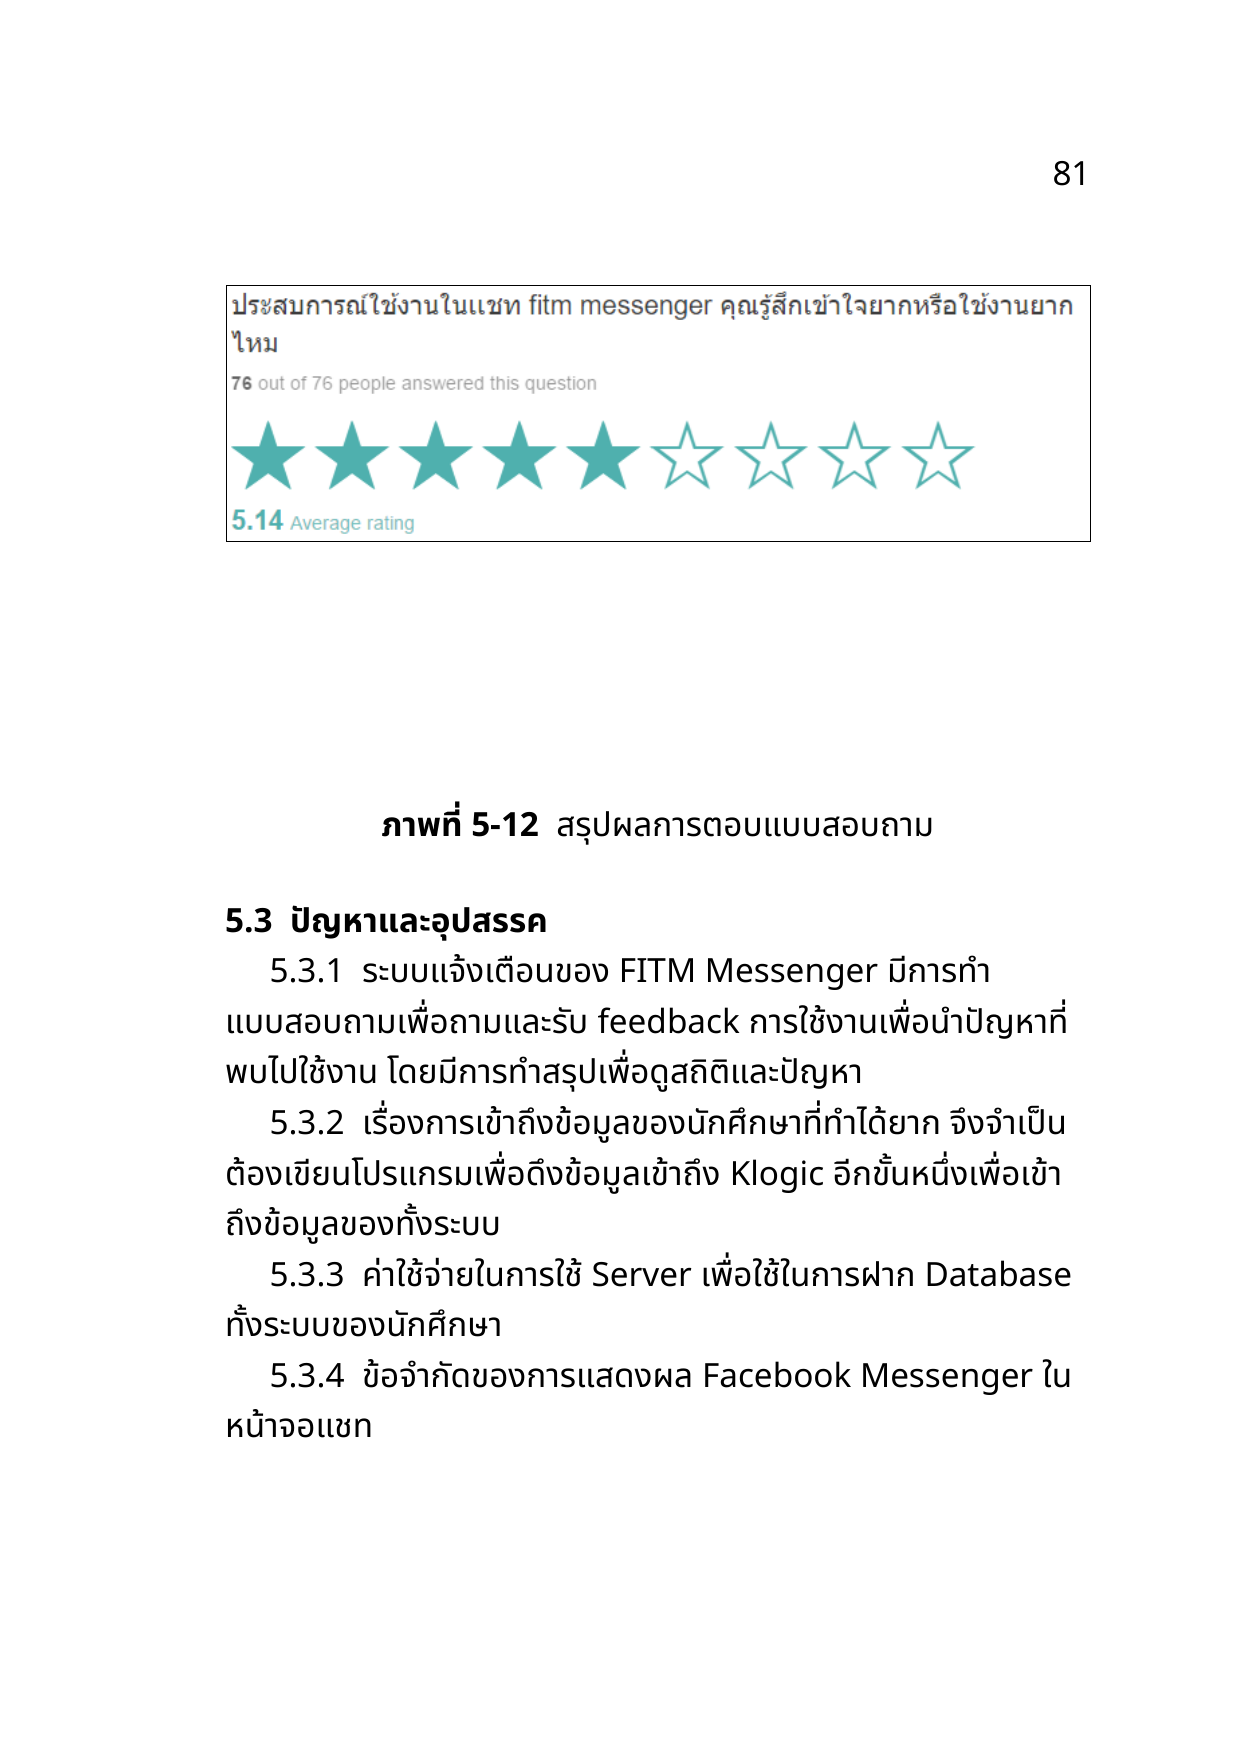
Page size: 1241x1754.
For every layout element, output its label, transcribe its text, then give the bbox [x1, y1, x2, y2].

text 5.3.1 ระบบแจ้งเตือนของ FITM Messenger มีการทำแบบสอบถามเพื่อถามและรับ feedback การใช้งานเพื่อนำปัญหาที่พบไปใช้งาน โดยมีการทำสรุปเพื่อดูสถิติและปัญหา [225, 947, 1090, 1099]
text 5.3 ปัญหาและอุปสรรค [225, 897, 1090, 947]
text ภาพที่ 5-12 สรุปผลการตอบแบบสอบถาม [225, 801, 1090, 851]
text 5.3.3 ค่าใช้จ่ายในการใช้ Server เพื่อใช้ในการฝาก Database ทั้งระบบของนักศึกษา [225, 1251, 1090, 1352]
text 5.3.2 เรื่องการเข้าถึงข้อมูลของนักศึกษาที่ทำได้ยาก จึงจำเป็นต้องเขียนโปรแกรมเพื่อดึงข้อมูลเข้าถึง Klogic อีกขั้นหนึ่งเพื่อเข้าถึงข้อมูลของทั้งระบบ [225, 1099, 1090, 1251]
picture [227, 286, 1090, 541]
text 5.3.4 ข้อจำกัดของการแสดงผล Facebook Messenger ในหน้าจอแชท [225, 1352, 1090, 1453]
